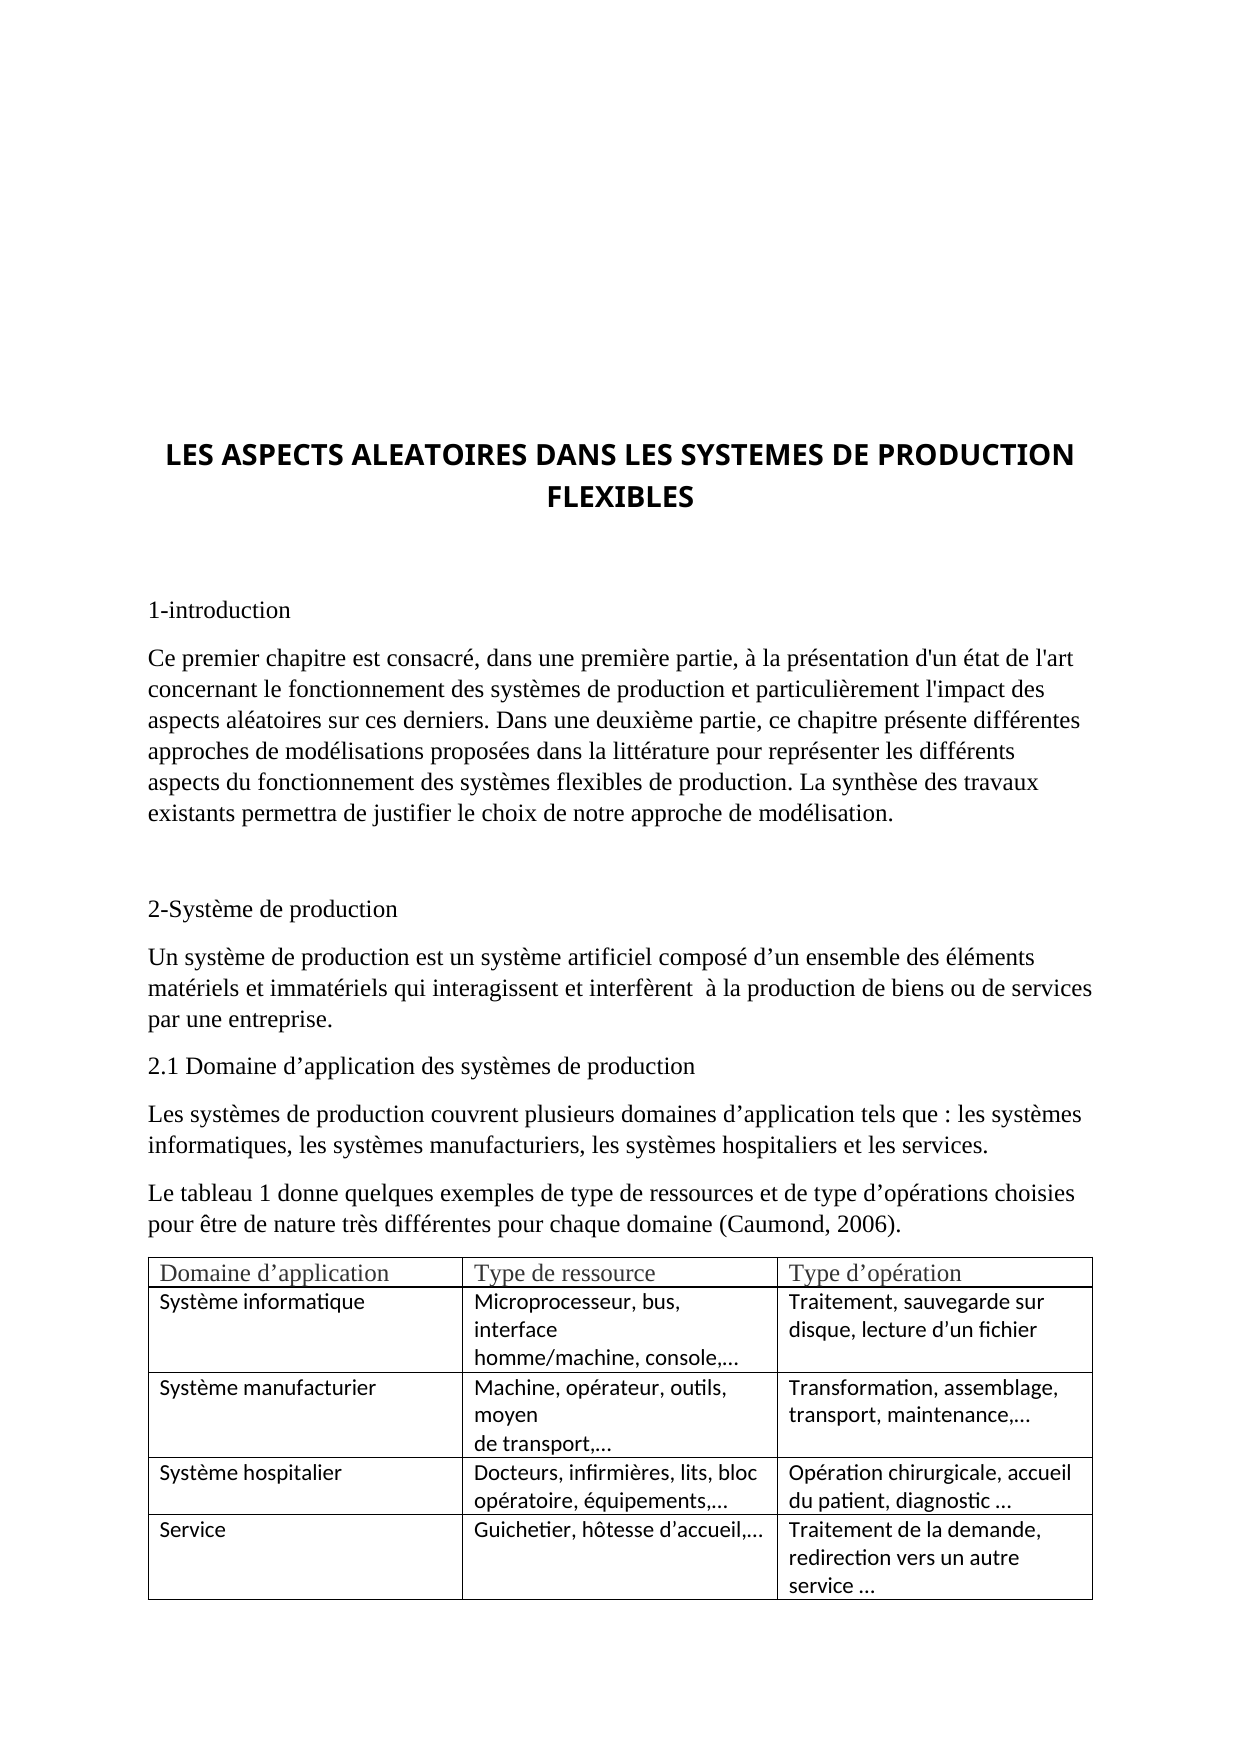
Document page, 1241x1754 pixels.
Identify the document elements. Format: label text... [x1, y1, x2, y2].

text Les systèmes de production couvrent plusieurs domaines d’application tels que : les systèmes informatiques, les systèmes manufacturiers, les systèmes hospitaliers et les services. [148, 1099, 1093, 1159]
text Ce premier chapitre est consacré, dans une première partie, à la présentation d'un état de l'art concernant le fonctionnement des systèmes de production et particulièrement l'impact des aspects aléatoires sur ces derniers. Dans une deuxième partie, ce chapitre présente différentes approches de modélisations proposées dans la littérature pour représenter les différents aspects du fonctionnement des systèmes flexibles de production. La synthèse des travaux existants permettra de justifier le choix de notre approche de modélisation. [148, 643, 1093, 827]
table_cell Service [149, 1515, 462, 1599]
text LES ASPECTS ALEATOIRES DANS LES SYSTEMES DE PRODUCTION FLEXIBLES [148, 434, 1093, 516]
table_cell Traitement, sauvegarde sur disque, lecture d’un fichier [778, 1288, 1092, 1372]
text 2-Système de production [148, 894, 1093, 923]
table_cell Docteurs, infirmières, lits, bloc opératoire, équipements,… [463, 1458, 777, 1514]
table_header Type d’opération [778, 1258, 1092, 1286]
table_cell Transformation, assemblage, transport, maintenance,… [778, 1373, 1092, 1457]
table_cell Microprocesseur, bus, interface homme/machine, console,… [463, 1288, 777, 1372]
text Un système de production est un système artificiel composé d’un ensemble des éléments matériels et immatériels qui interagissent et interfèrent à la production de biens ou de services par une entreprise. [148, 942, 1093, 1032]
table_cell Système hospitalier [149, 1458, 462, 1514]
text Le tableau 1 donne quelques exemples de type de ressources et de type d’opérations choisies pour être de nature très différentes pour chaque domaine (Caumond, 2006). [148, 1178, 1093, 1238]
table_cell Guichetier, hôtesse d’accueil,… [463, 1515, 777, 1599]
table_cell Système manufacturier [149, 1373, 462, 1457]
table_header Domaine d’application [149, 1258, 462, 1286]
text 2.1 Domaine d’application des systèmes de production [148, 1051, 1093, 1080]
table_cell Machine, opérateur, outils, moyen de transport,… [463, 1373, 777, 1457]
table_header Type de ressource [463, 1258, 777, 1286]
table_cell Traitement de la demande, redirection vers un autre service … [778, 1515, 1092, 1599]
table_cell Système informatique [149, 1288, 462, 1372]
text 1-introduction [148, 596, 1093, 624]
table_cell Opération chirurgicale, accueil du patient, diagnostic … [778, 1458, 1092, 1514]
